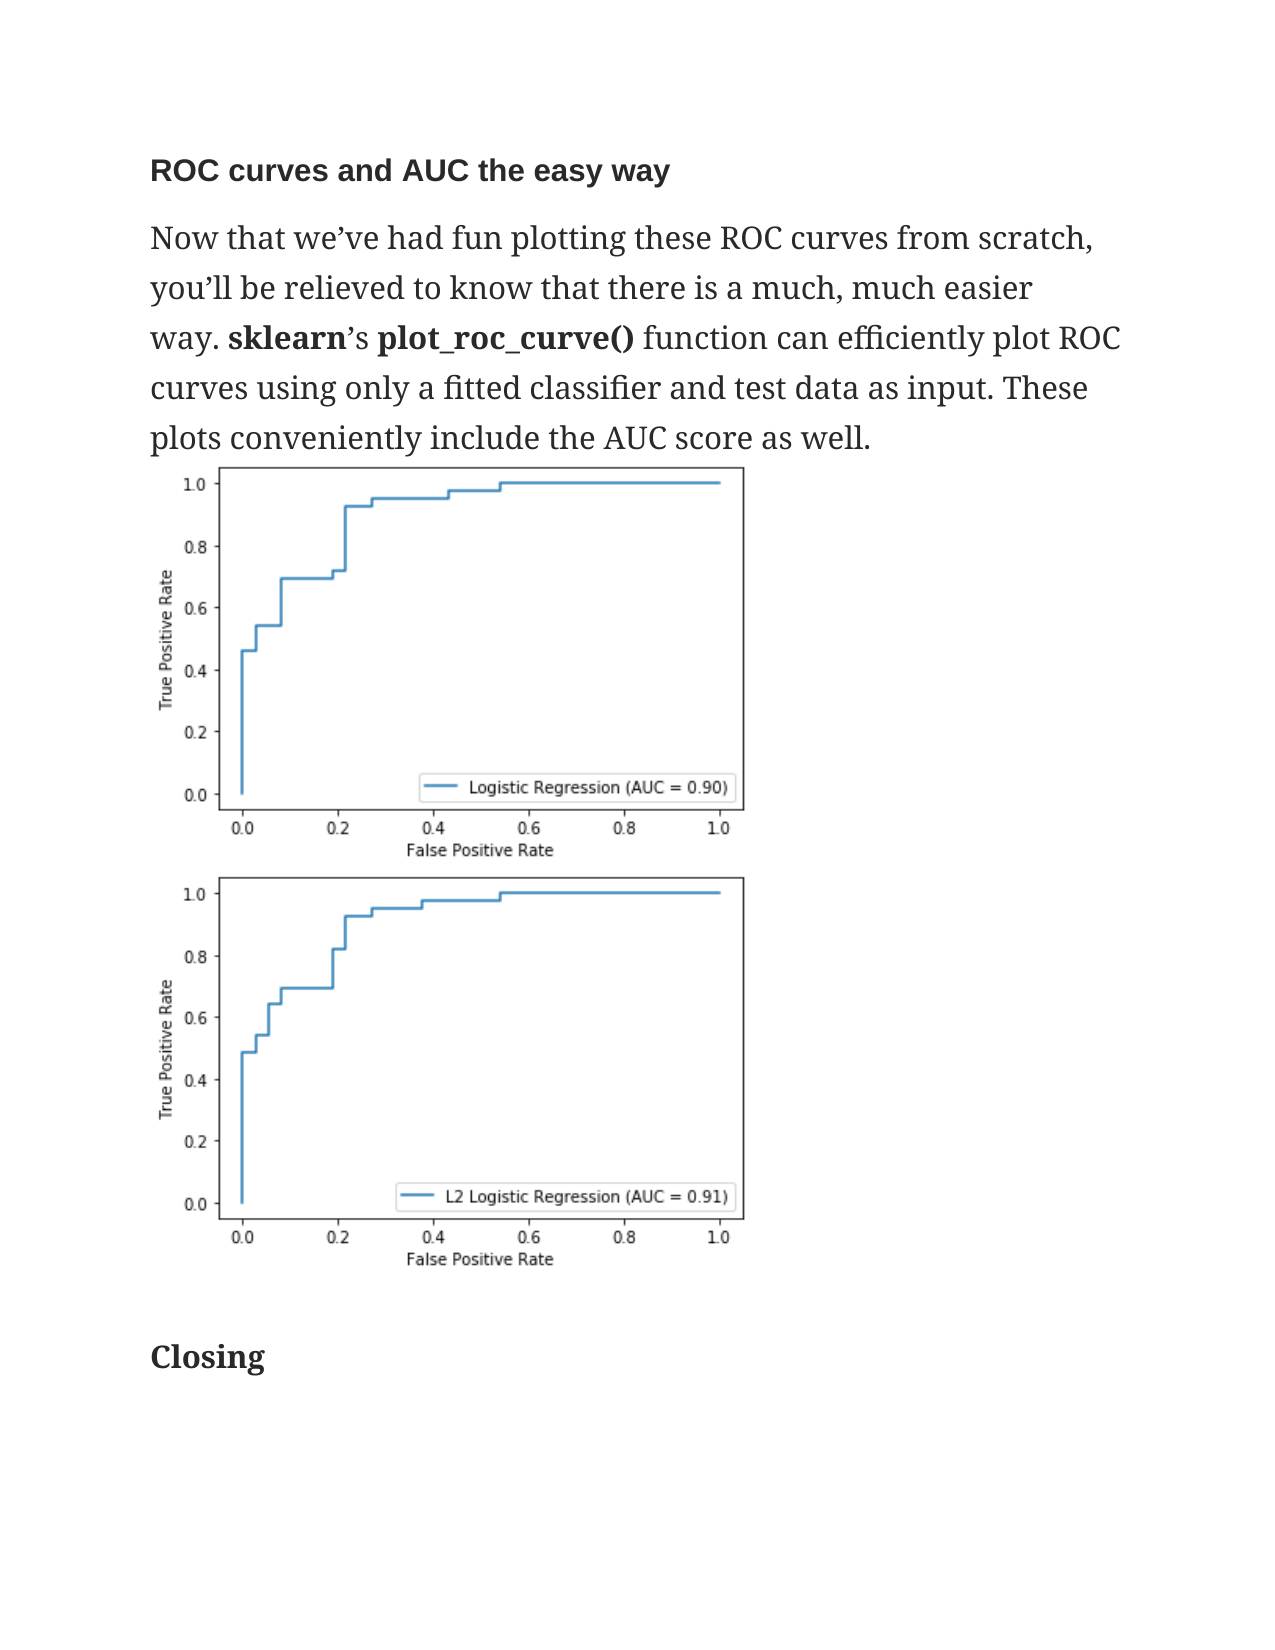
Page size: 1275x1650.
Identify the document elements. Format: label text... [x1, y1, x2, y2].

text Closing [150, 1328, 1125, 1378]
text Now that we’ve had fun plotting these ROC curves from scratch, you’ll be relieved to know that there is a much, much easier way. sklearn’s plot_roc_curve() function can efficiently plot ROC curves using only a fitted classifier and test data as input. These plots conveniently include the AUC score as well. [150, 209, 1125, 459]
text ROC curves and AUC the easy way [150, 150, 1125, 187]
picture [150, 458, 754, 1278]
